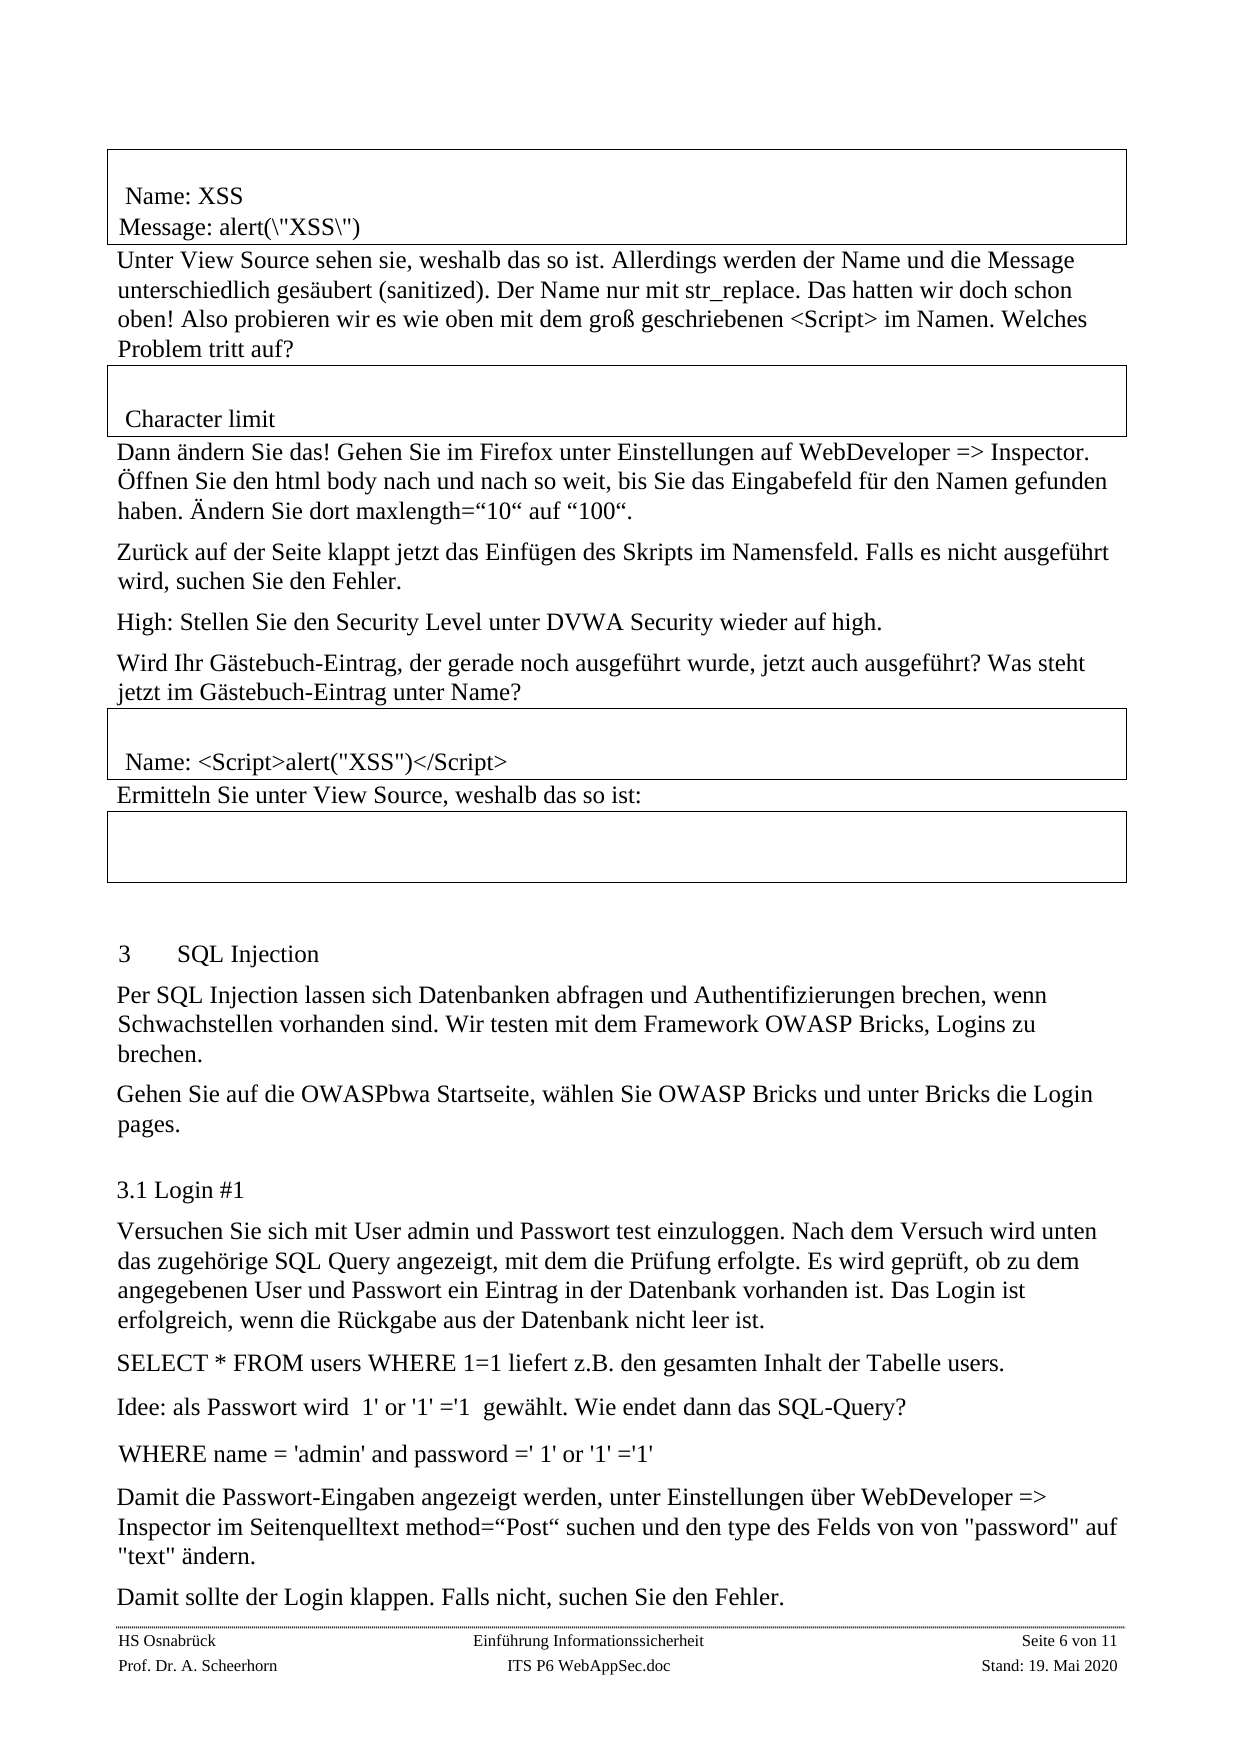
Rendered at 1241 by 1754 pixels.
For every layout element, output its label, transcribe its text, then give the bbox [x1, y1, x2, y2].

text Damit die Passwort-Eingaben angezeigt werden, unter Einstellungen über WebDeveloper => Inspector im Seitenquelltext method=“Post“ suchen und den type des Felds von von "password" auf "text" ändern. [116, 1482, 1122, 1570]
list SQL Injection [118, 939, 1122, 967]
text Zurück auf der Seite klappt jetzt das Einfügen des Skripts im Namensfeld. Falls es nicht ausgeführt wird, suchen Sie den Fehler. [116, 537, 1122, 595]
text Damit sollte der Login klappen. Falls nicht, suchen Sie den Fehler. [116, 1582, 1122, 1611]
picture [115, 1625, 1126, 1629]
text Versuchen Sie sich mit User admin und Passwort test einzuloggen. Nach dem Versuch wird unten das zugehörige SQL Query angezeigt, mit dem die Prüfung erfolgte. Es wird geprüft, ob zu dem angegebenen User und Passwort ein Eintrag in der Datenbank vorhanden ist. Das Login ist erfolgreich, wenn die Rückgabe aus der Datenbank nicht leer ist. [116, 1216, 1122, 1334]
text Dann ändern Sie das! Gehen Sie im Firefox unter Einstellungen auf WebDeveloper => Inspector. Öffnen Sie den html body nach und nach so weit, bis Sie das Eingabefeld für den Namen gefunden haben. Ändern Sie dort maxlength=“10“ auf “100“. [116, 437, 1122, 525]
text Gehen Sie auf die OWASPbwa Startseite, wählen Sie OWASP Bricks und unter Bricks die Login pages. [116, 1079, 1122, 1138]
text Wird Ihr Gästebuch-Eintrag, der gerade noch ausgeführt wurde, jetzt auch ausgeführt? Was steht jetzt im Gästebuch-Eintrag unter Name? [116, 648, 1122, 706]
table_header Name: XSS Message: alert(\"XSS\") [108, 150, 1126, 244]
table_header Name: <Script>alert("XSS")</Script> [108, 709, 1126, 779]
text Per SQL Injection lassen sich Datenbanken abfragen und Authentifizierungen brechen, wenn Schwachstellen vorhanden sind. Wir testen mit dem Framework OWASP Bricks, Logins zu brechen. [116, 980, 1122, 1068]
text 3.1 Login #1 [116, 1175, 1122, 1204]
text WHERE name = 'admin' and password =' 1' or '1' ='1' [118, 1439, 1122, 1468]
text Ermitteln Sie unter View Source, weshalb das so ist: [116, 780, 1122, 809]
text Idee: als Passwort wird 1' or '1' ='1 gewählt. Wie endet dann das SQL-Query? [116, 1392, 1122, 1420]
text SELECT * FROM users WHERE 1=1 liefert z.B. den gesamten Inhalt der Tabelle users. [116, 1348, 1122, 1377]
text High: Stellen Sie den Security Level unter DVWA Security wieder auf high. [116, 607, 1122, 636]
text Unter View Source sehen sie, weshalb das so ist. Allerdings werden der Name und die Message unterschiedlich gesäubert (sanitized). Der Name nur mit str_replace. Das hatten wir doch schon oben! Also probieren wir es wie oben mit dem groß geschriebenen <Script> im Namen. Welches Problem tritt auf? [116, 245, 1122, 363]
table_header Character limit [108, 366, 1126, 436]
table_header [108, 812, 1126, 882]
